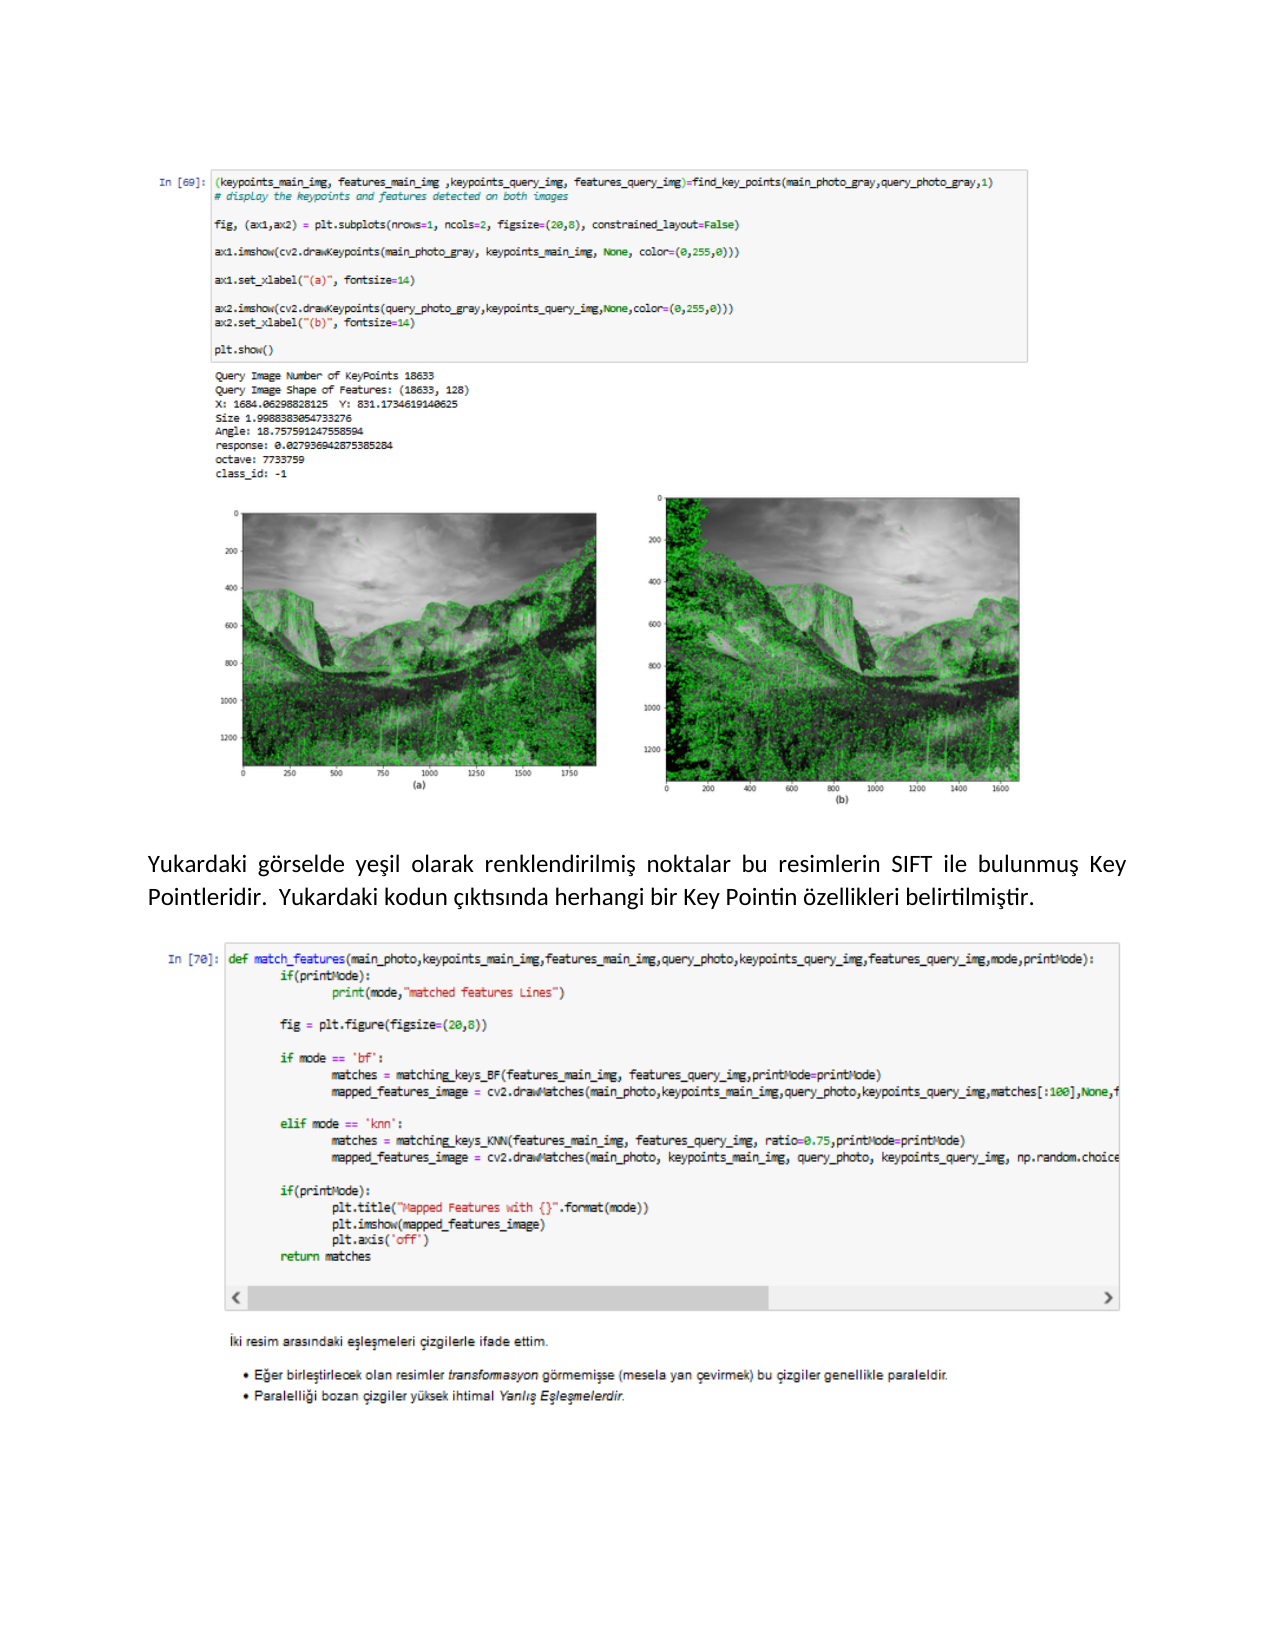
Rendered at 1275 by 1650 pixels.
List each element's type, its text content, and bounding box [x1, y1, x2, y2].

picture [147, 147, 1040, 829]
picture [147, 930, 1128, 1416]
text Yukardaki görselde yeşil olarak renklendirilmiş noktalar bu resimlerin SIFT ile bulunmuş Key Pointleridir. Yukardaki kodun çıktısında herhangi bir Key Pointin özellikleri belirtilmiştir. [148, 848, 1127, 911]
